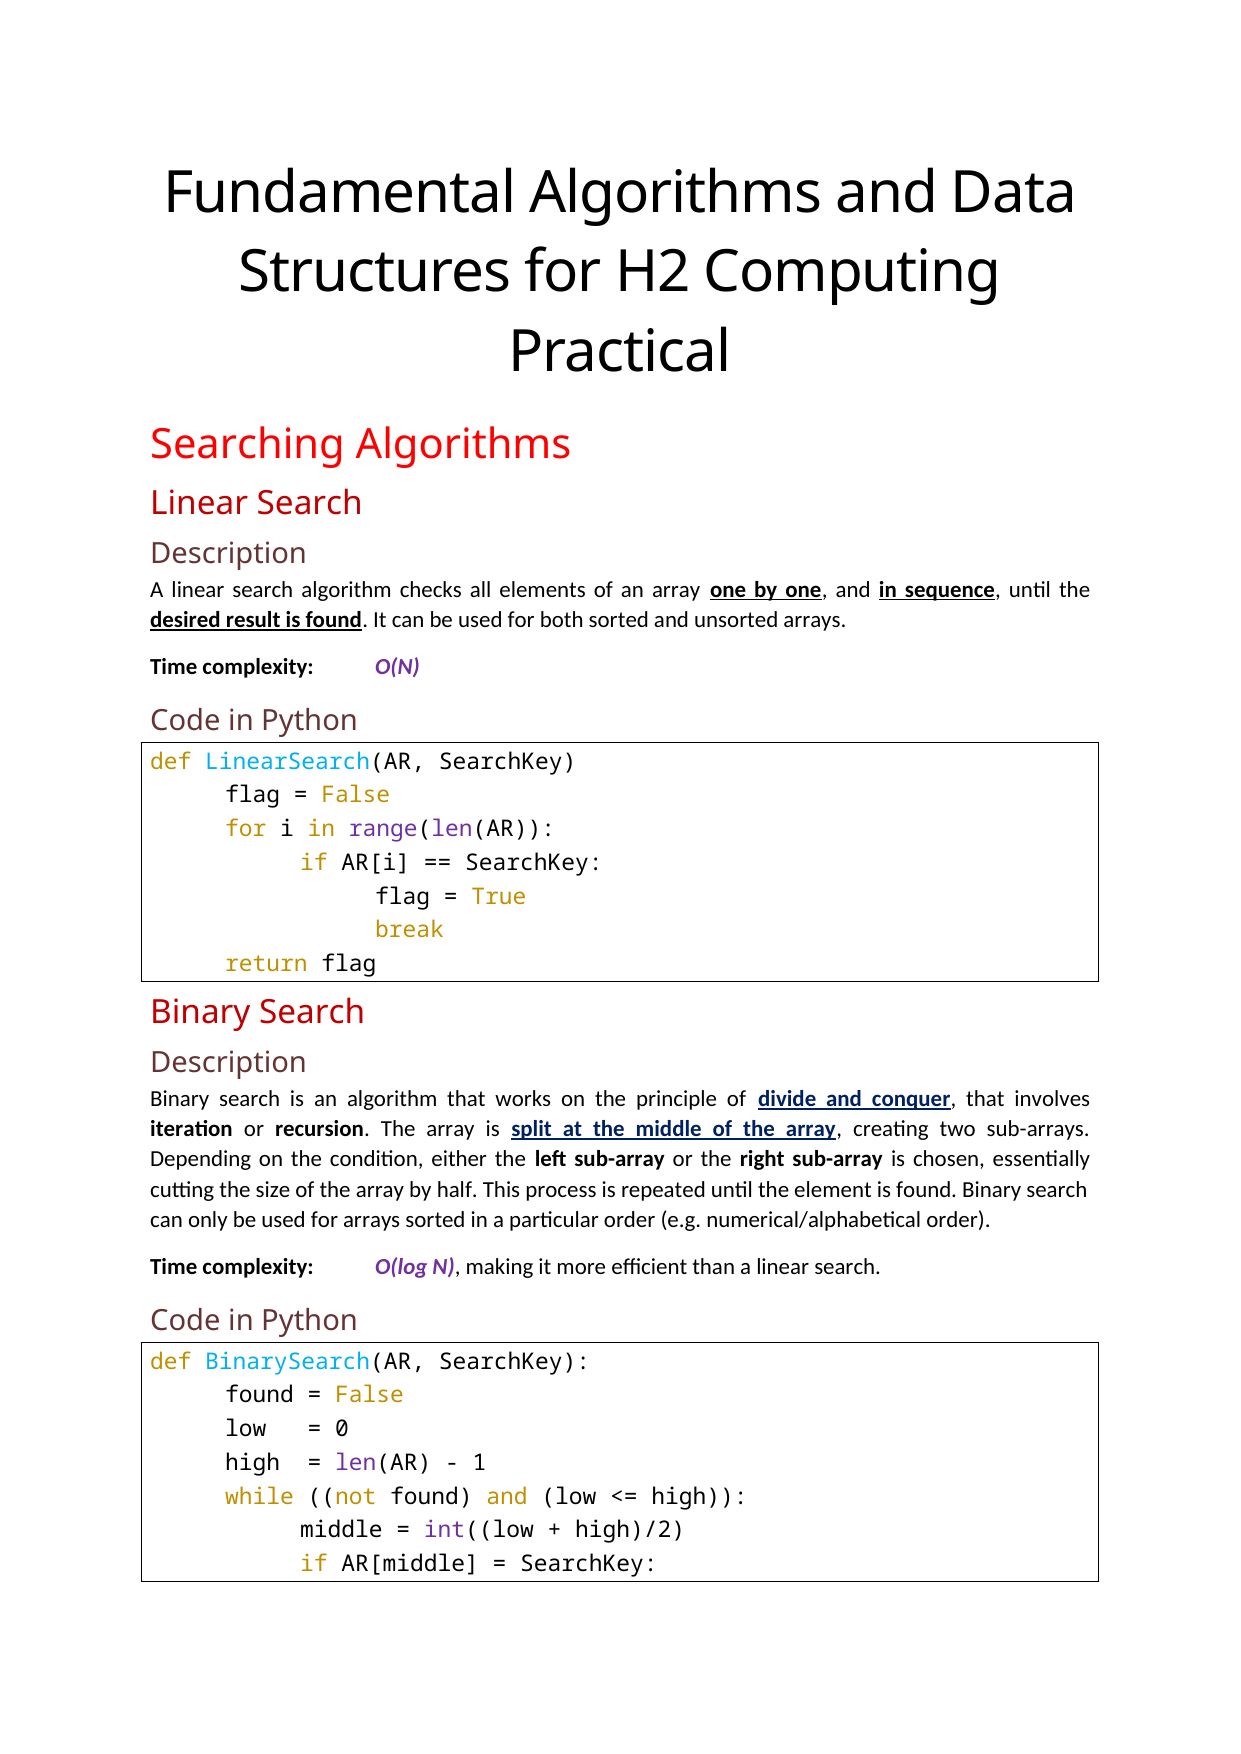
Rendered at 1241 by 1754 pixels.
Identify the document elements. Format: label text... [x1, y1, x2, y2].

subtitle Description [150, 532, 1090, 572]
text middle = int((low + high)/2) [142, 1510, 1098, 1544]
text while ((not found) and (low <= high)): [142, 1477, 1098, 1510]
subtitle Binary Search [150, 988, 1090, 1034]
text flag = True [142, 877, 1098, 910]
text def LinearSearch(AR, SearchKey) [142, 743, 1098, 775]
subtitle Linear Search [150, 479, 1090, 524]
text A linear search algorithm checks all elements of an array one by one, and in sequence, until the desired result is found. It can be used for both sorted and unsorted arrays. [150, 575, 1090, 633]
text if AR[i] == SearchKey: [142, 843, 1098, 877]
text low = 0 [142, 1409, 1098, 1443]
text found = False [142, 1375, 1098, 1409]
text return flag [142, 944, 1098, 981]
subtitle Description [150, 1041, 1090, 1081]
text Time complexity: O(N) [150, 652, 1090, 680]
text break [142, 910, 1098, 944]
text def BinarySearch(AR, SearchKey): [142, 1343, 1098, 1375]
text high = len(AR) - 1 [142, 1443, 1098, 1477]
subtitle Code in Python [150, 699, 1090, 738]
text Binary search is an algorithm that works on the principle of divide and conquer, that involves iteration or recursion. The array is split at the middle of the array, creating two sub-arrays. Depending on the condition, either the left sub-array or the right sub-array is chosen, essentially cutting the size of the array by half. This process is repeated until the element is found. Binary search can only be used for arrays sorted in a particular order (e.g. numerical/alphabetical order). [150, 1084, 1090, 1233]
title Fundamental Algorithms and Data Structures for H2 Computing Practical [150, 150, 1090, 388]
text Time complexity: O(log N), making it more efficient than a linear search. [150, 1252, 1090, 1280]
text for i in range(len(AR)): [142, 809, 1098, 843]
text if AR[middle] = SearchKey: [142, 1544, 1098, 1581]
text flag = False [142, 775, 1098, 809]
subtitle Code in Python [150, 1299, 1090, 1338]
subtitle Searching Algorithms [150, 413, 1090, 470]
